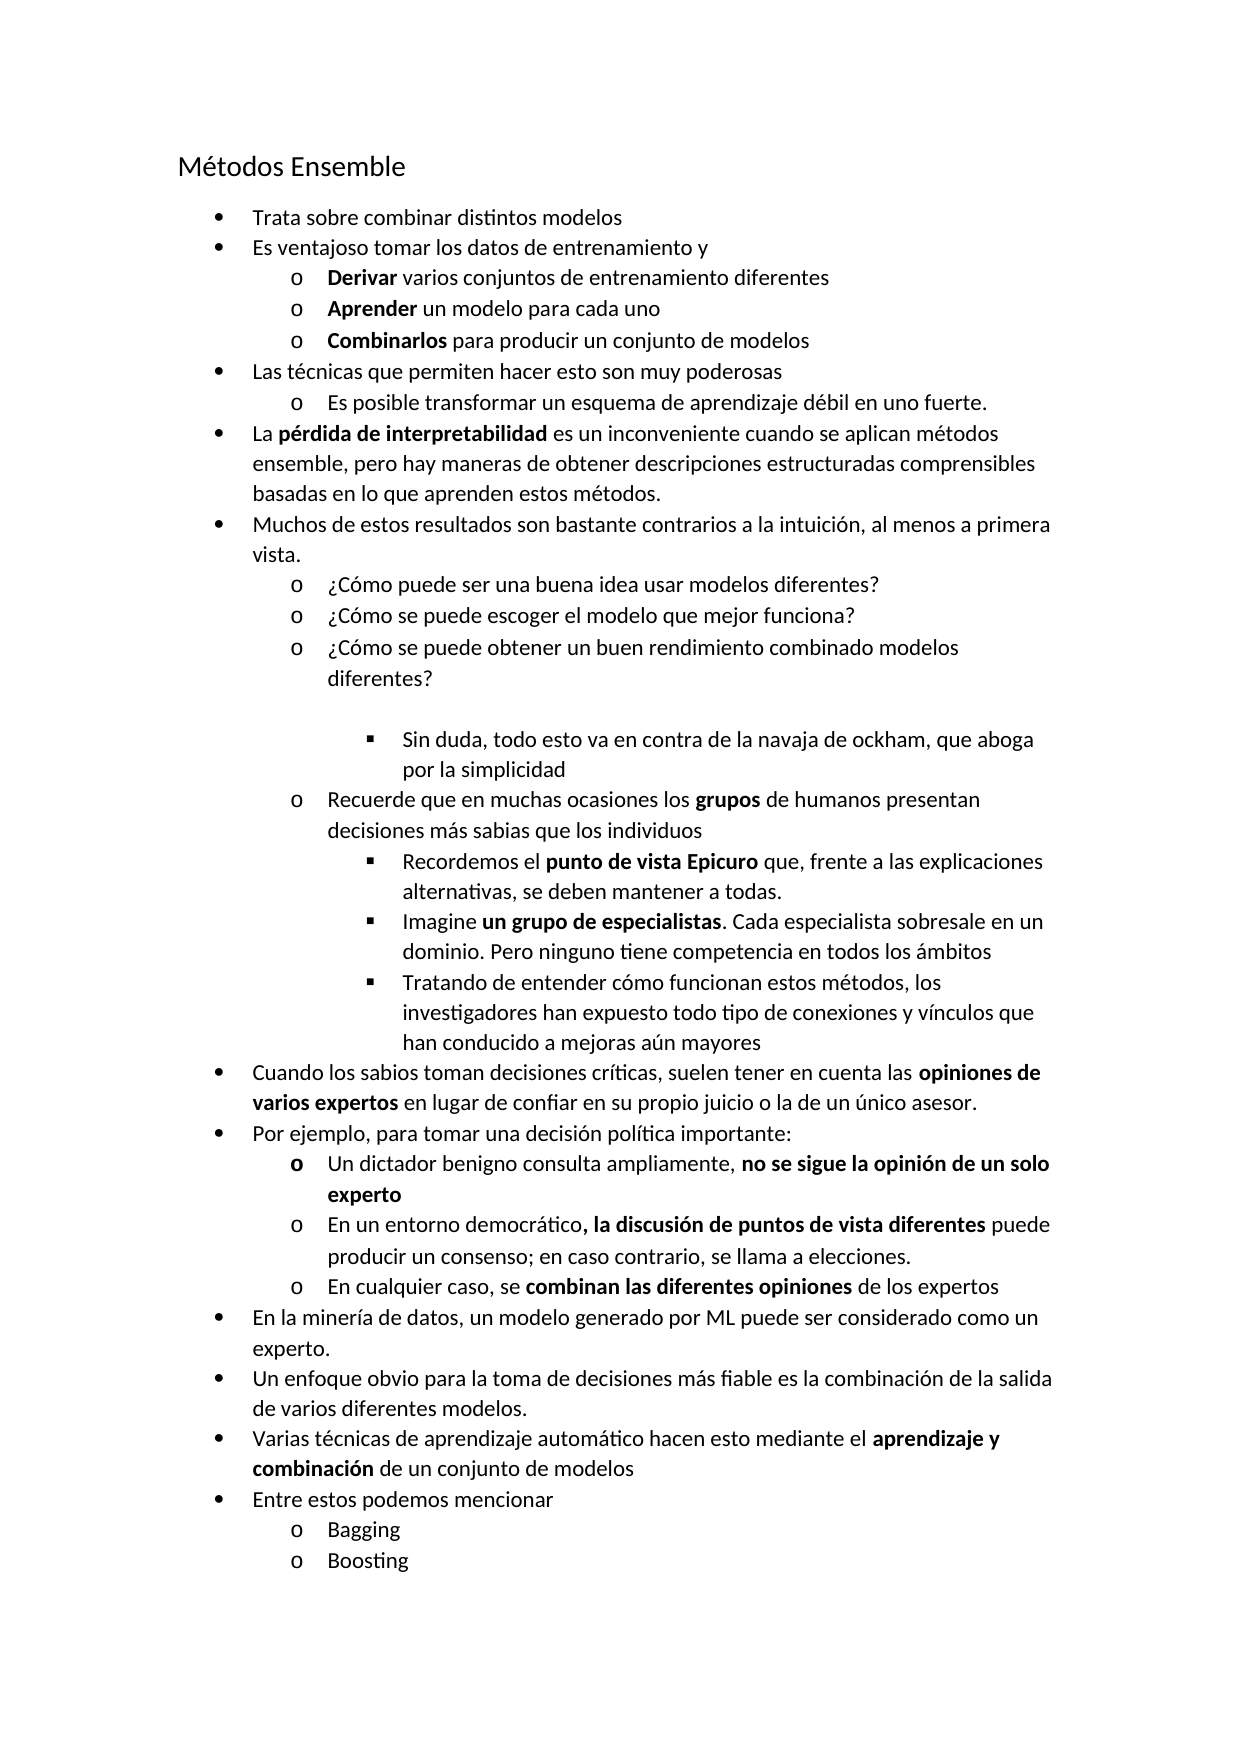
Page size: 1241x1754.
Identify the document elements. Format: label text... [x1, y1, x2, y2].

list Boosting [290, 1546, 1063, 1576]
list Imagine un grupo de especialistas. Cada especialista sobresale en un dominio. Pero ninguno tiene competencia en todos los ámbitos [365, 907, 1063, 966]
text Métodos Ensemble [177, 148, 1063, 183]
list Cuando los sabios toman decisiones críticas, suelen tener en cuenta las opiniones de varios expertos en lugar de confiar en su propio juicio o la de un único asesor. [215, 1058, 1063, 1117]
list Por ejemplo, para tomar una decisión política importante: [215, 1119, 1063, 1147]
list Bagging [290, 1515, 1063, 1544]
list ¿Cómo se puede escoger el modelo que mejor funciona? [290, 602, 1063, 631]
list Las técnicas que permiten hacer esto son muy poderosas [215, 357, 1063, 386]
list ¿Cómo se puede obtener un buen rendimiento combinado modelos diferentes? [290, 633, 1063, 692]
list Derivar varios conjuntos de entrenamiento diferentes [290, 263, 1063, 292]
list Un dictador benigno consulta ampliamente, no se sigue la opinión de un solo experto [290, 1149, 1063, 1208]
list Es ventajoso tomar los datos de entrenamiento y [215, 233, 1063, 261]
list Sin duda, todo esto va en contra de la navaja de ockham, que aboga por la simplicidad [365, 725, 1063, 783]
list Tratando de entender cómo funcionan estos métodos, los investigadores han expuesto todo tipo de conexiones y vínculos que han conducido a mejoras aún mayores [365, 968, 1063, 1056]
list Aprender un modelo para cada uno [290, 294, 1063, 324]
list Es posible transformar un esquema de aprendizaje débil en uno fuerte. [290, 388, 1063, 417]
list En un entorno democrático, la discusión de puntos de vista diferentes puede producir un consenso; en caso contrario, se llama a elecciones. [290, 1211, 1063, 1270]
list Entre estos podemos mencionar [215, 1485, 1063, 1513]
list Recordemos el punto de vista Epicuro que, frente a las explicaciones alternativas, se deben mantener a todas. [365, 847, 1063, 905]
list En cualquier caso, se combinan las diferentes opiniones de los expertos [290, 1272, 1063, 1301]
list Trata sobre combinar distintos modelos [215, 203, 1063, 231]
list En la minería de datos, un modelo generado por ML puede ser considerado como un experto. [215, 1303, 1063, 1362]
list ¿Cómo puede ser una buena idea usar modelos diferentes? [290, 570, 1063, 599]
list La pérdida de interpretabilidad es un inconveniente cuando se aplican métodos ensemble, pero hay maneras de obtener descripciones estructuradas comprensibles basadas en lo que aprenden estos métodos. [215, 419, 1063, 508]
list Muchos de estos resultados son bastante contrarios a la intuición, al menos a primera vista. [215, 510, 1063, 568]
list Recuerde que en muchas ocasiones los grupos de humanos presentan decisiones más sabias que los individuos [290, 785, 1063, 845]
list Un enfoque obvio para la toma de decisiones más fiable es la combinación de la salida de varios diferentes modelos. [215, 1364, 1063, 1422]
list Varias técnicas de aprendizaje automático hacen esto mediante el aprendizaje y combinación de un conjunto de modelos [215, 1424, 1063, 1483]
list Combinarlos para producir un conjunto de modelos [290, 326, 1063, 355]
